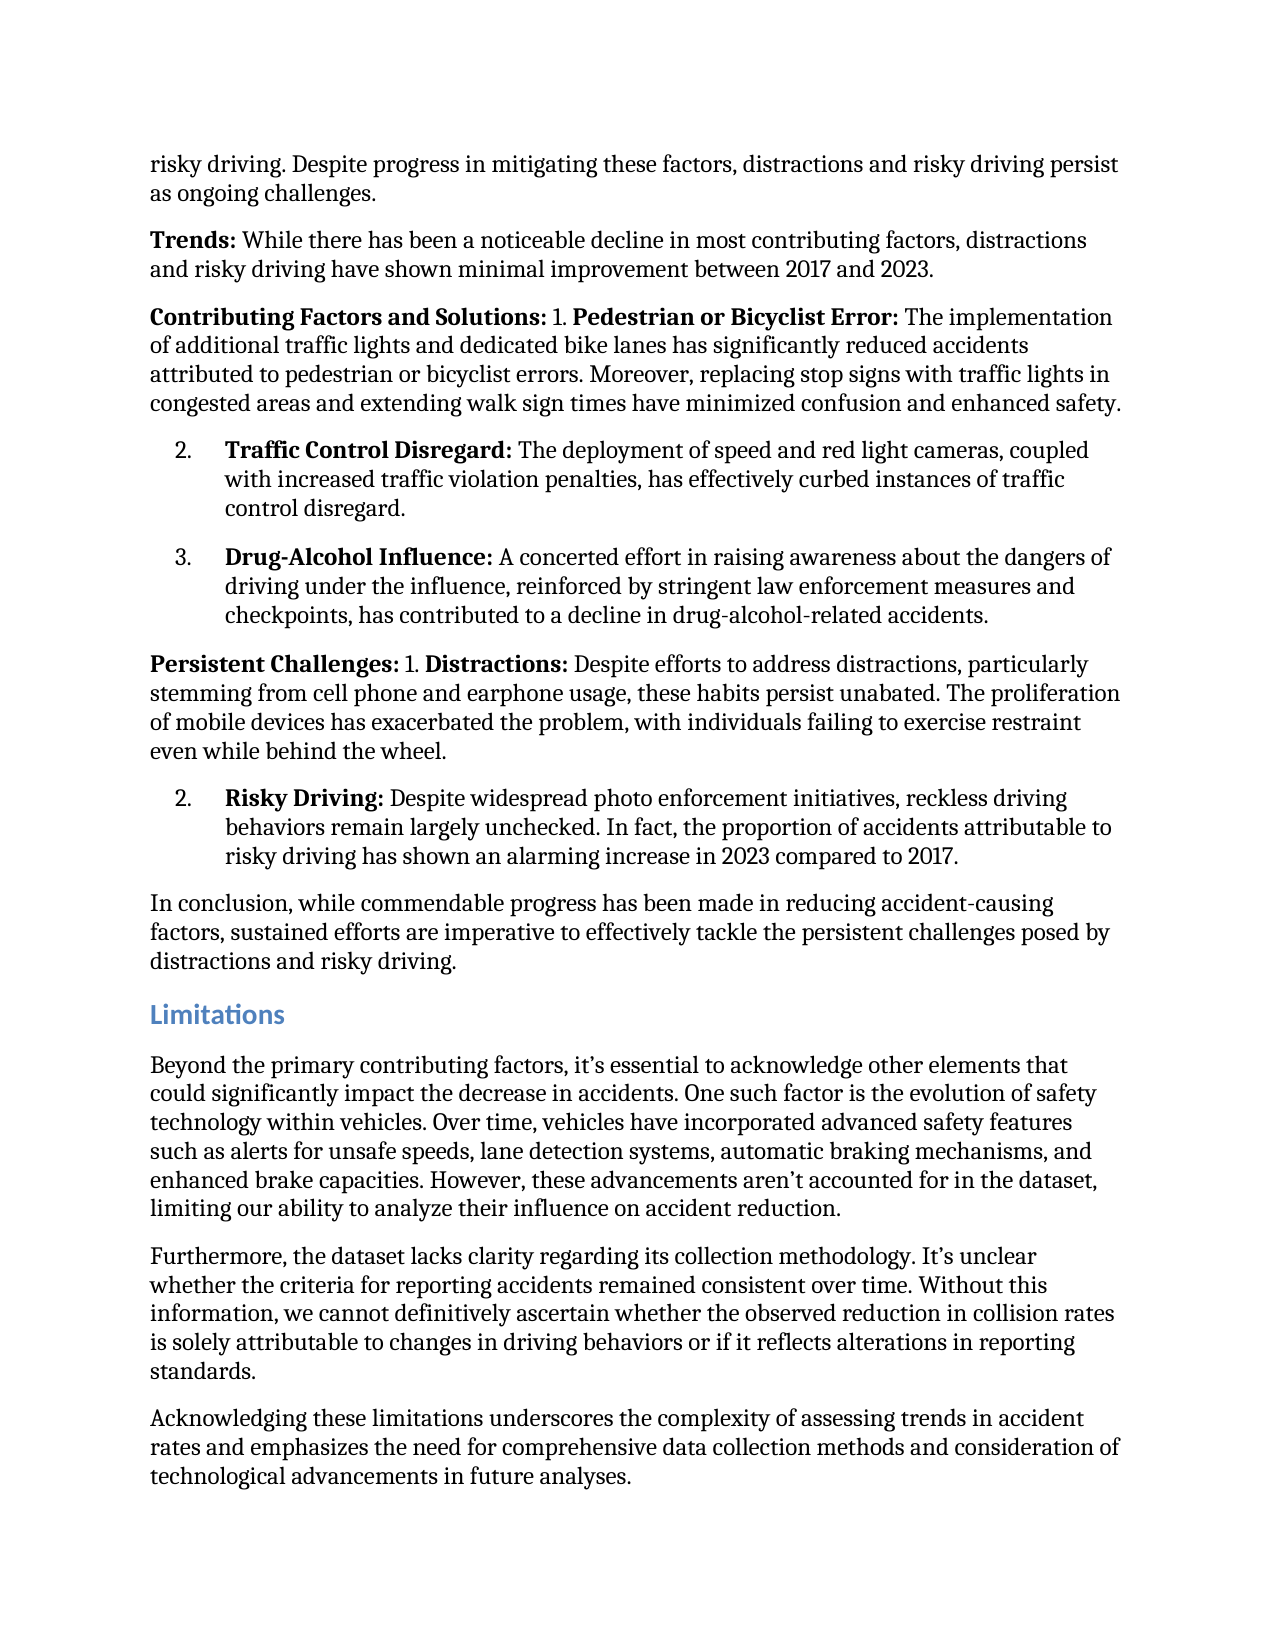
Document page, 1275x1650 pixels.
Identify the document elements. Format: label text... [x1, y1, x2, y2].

text Contributing Factors and Solutions: 1. Pedestrian or Bicyclist Error: The implementation of additional traffic lights and dedicated bike lanes has significantly reduced accidents attributed to pedestrian or bicyclist errors. Moreover, replacing stop signs with traffic lights in congested areas and extending walk sign times have minimized confusion and enhanced safety. [150, 302, 1125, 417]
subtitle Limitations [150, 996, 1125, 1032]
text Furthermore, the dataset lacks clarity regarding its collection methodology. It’s unclear whether the criteria for reporting accidents remained consistent over time. Without this information, we cannot definitively ascertain whether the observed reduction in collision rates is solely attributable to changes in driving behaviors or if it reflects alterations in reporting standards. [150, 1242, 1125, 1386]
list Risky Driving: Despite widespread photo enforcement initiatives, reckless driving behaviors remain largely unchecked. In fact, the proportion of accidents attributable to risky driving has shown an alarming increase in 2023 compared to 2017. [175, 784, 1125, 870]
list Traffic Control Disregard: The deployment of speed and red light cameras, coupled with increased traffic violation penalties, has effectively curbed instances of traffic control disregard. [175, 436, 1125, 522]
text Persistent Challenges: 1. Distractions: Despite efforts to address distractions, particularly stemming from cell phone and earphone usage, these habits persist unabated. The proliferation of mobile devices has exacerbated the problem, with individuals failing to exercise restraint even while behind the wheel. [150, 650, 1125, 765]
text In conclusion, while commendable progress has been made in reducing accident-causing factors, sustained efforts are imperative to effectively tackle the persistent challenges posed by distractions and risky driving. [150, 889, 1125, 975]
text Beyond the primary contributing factors, it’s essential to acknowledge other elements that could significantly impact the decrease in accidents. One such factor is the evolution of safety technology within vehicles. Over time, vehicles have incorporated advanced safety features such as alerts for unsafe speeds, lane detection systems, automatic braking mechanisms, and enhanced brake capacities. However, these advancements aren’t accounted for in the dataset, limiting our ability to analyze their influence on accident reduction. [150, 1051, 1125, 1223]
text Acknowledging these limitations underscores the complexity of assessing trends in accident rates and emphasizes the need for comprehensive data collection methods and consideration of technological advancements in future analyses. [150, 1404, 1125, 1491]
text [150, 150, 1125, 207]
list Drug-Alcohol Influence: A concerted effort in raising awareness about the dangers of driving under the influence, reinforced by stringent law enforcement measures and checkpoints, has contributed to a decline in drug-alcohol-related accidents. [175, 543, 1125, 629]
text Trends: While there has been a noticeable decline in most contributing factors, distractions and risky driving have shown minimal improvement between 2017 and 2023. [150, 226, 1125, 284]
